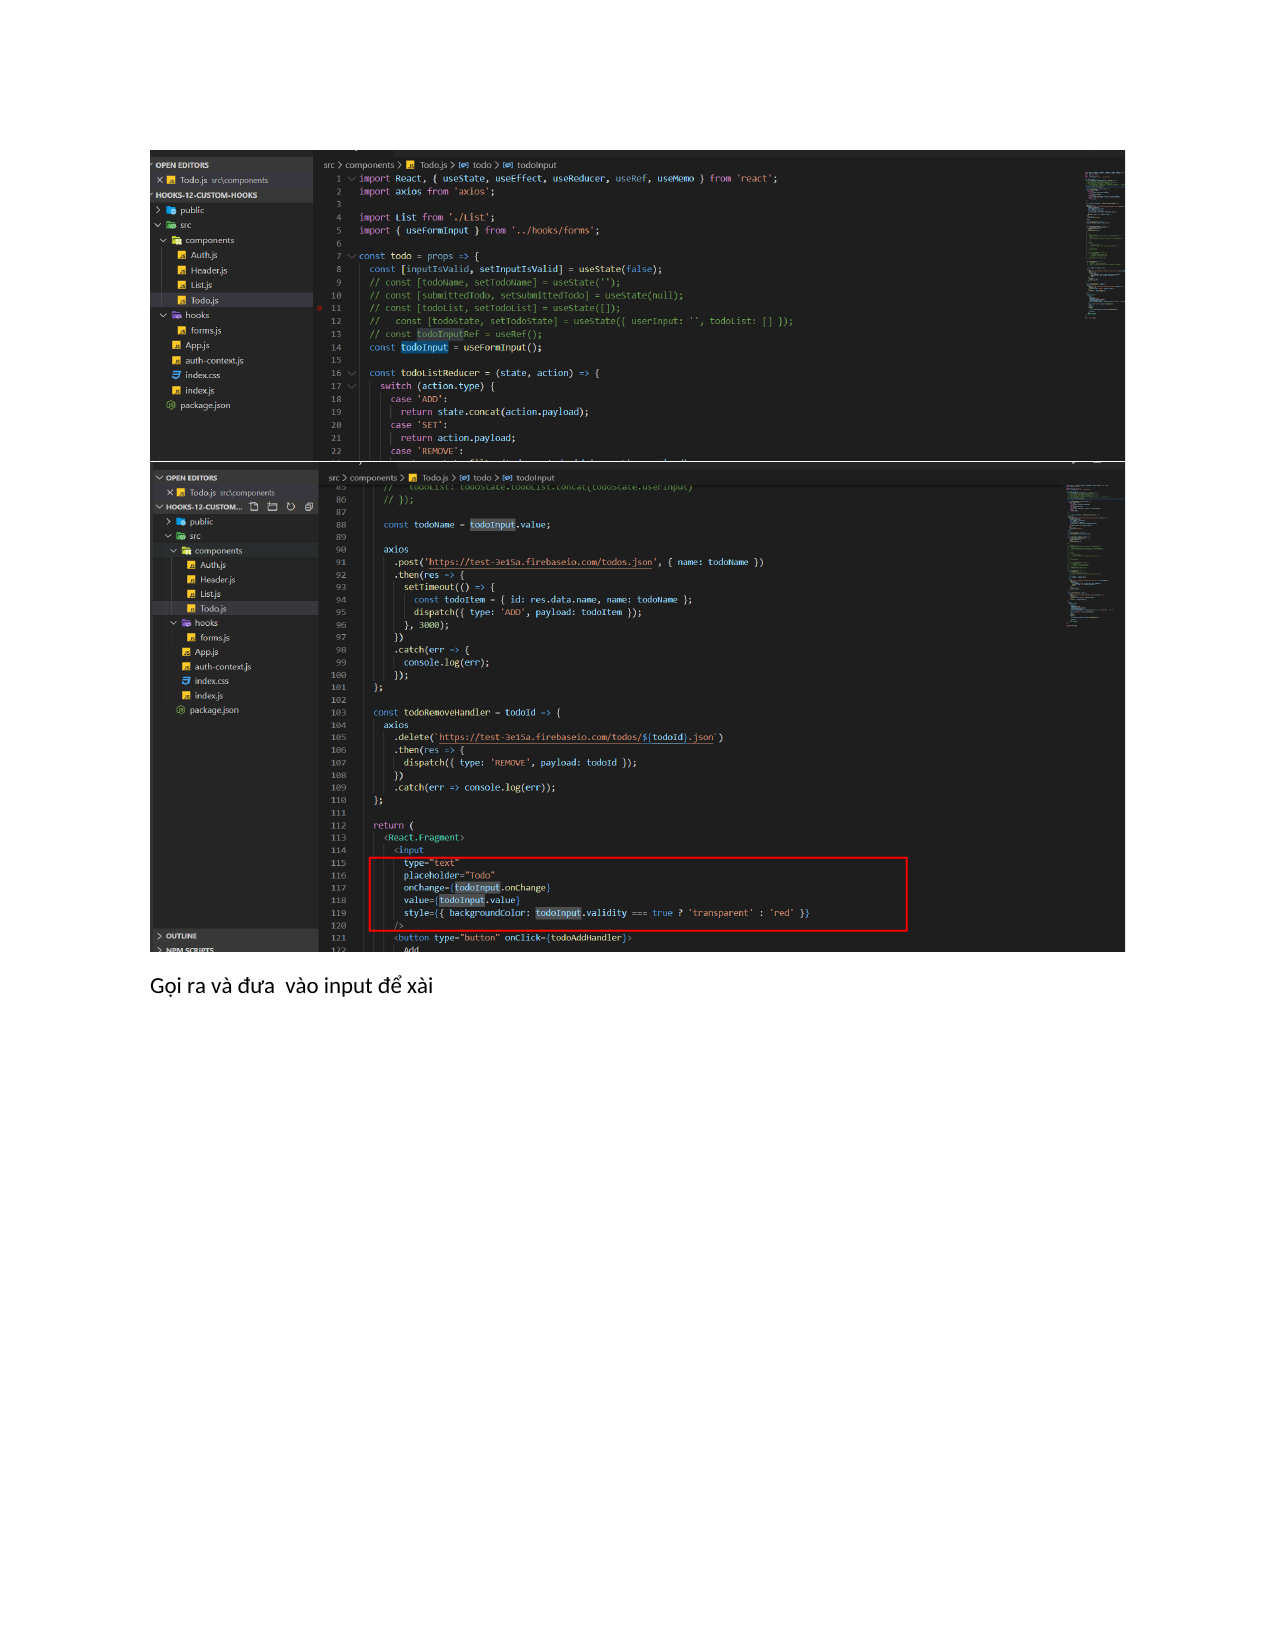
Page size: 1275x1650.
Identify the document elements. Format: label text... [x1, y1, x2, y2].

text Gọi ra và đưa vào input để xài [150, 971, 1125, 999]
picture [150, 462, 1125, 952]
picture [150, 150, 1125, 461]
